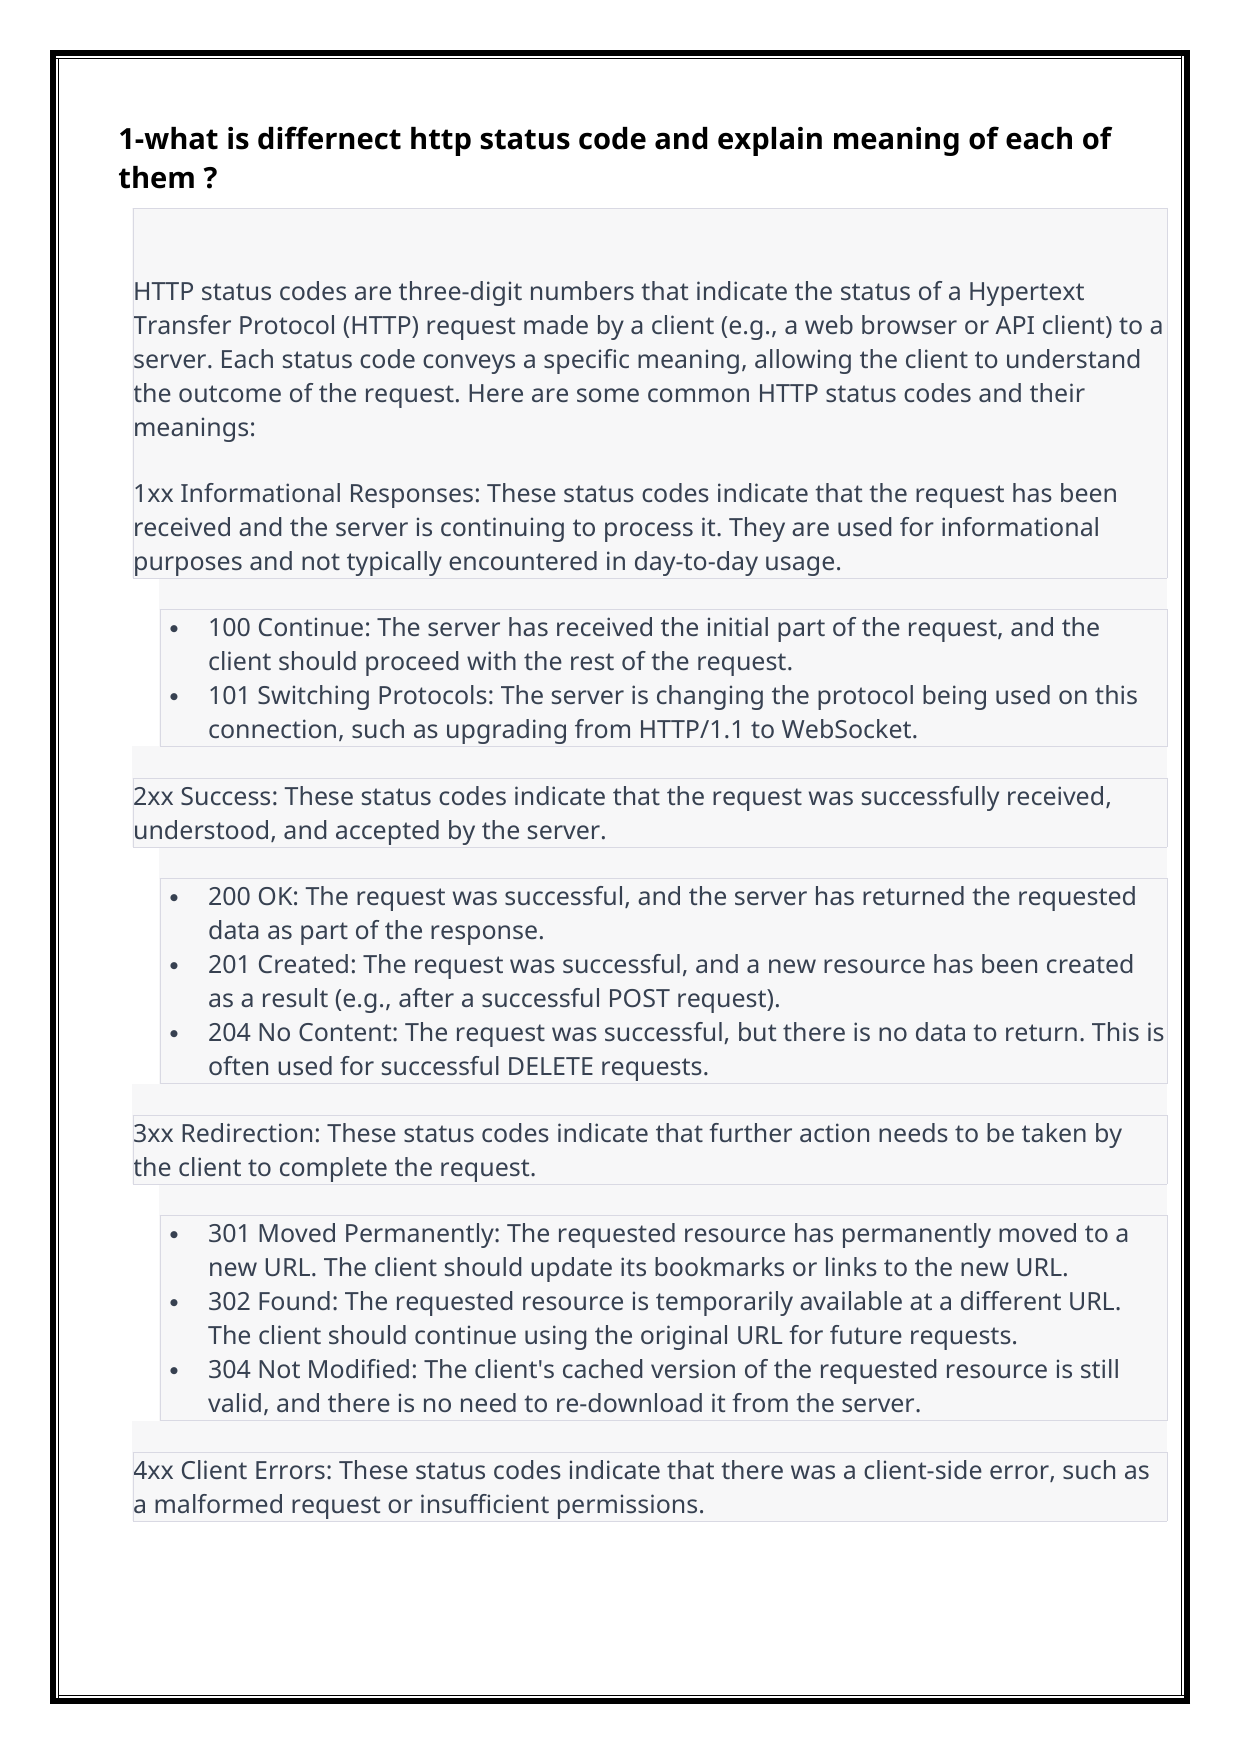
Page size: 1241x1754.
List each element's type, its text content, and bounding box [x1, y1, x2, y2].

list 200 OK: The request was successful, and the server has returned the requested data as part of the response. [161, 879, 1167, 946]
text 1-what is differnect http status code and explain meaning of each of them ? [118, 118, 1167, 197]
list 101 Switching Protocols: The server is changing the protocol being used on this connection, such as upgrading from HTTP/1.1 to WebSocket. [161, 677, 1167, 746]
list 201 Created: The request was successful, and a new resource has been created as a result (e.g., after a successful POST request). [161, 946, 1167, 1014]
list 304 Not Modified: The client's cached version of the requested resource is still valid, and there is no need to re-download it from the server. [161, 1352, 1167, 1420]
text 4xx Client Errors: These status codes indicate that there was a client-side error, such as a malformed request or insufficient permissions. [134, 1453, 1167, 1521]
text 1xx Informational Responses: These status codes indicate that the request has been received and the server is continuing to process it. They are used for informational purposes and not typically encountered in day-to-day usage. [134, 475, 1167, 578]
list 302 Found: The requested resource is temporarily available at a different URL. The client should continue using the original URL for future requests. [161, 1283, 1167, 1352]
list 100 Continue: The server has received the initial part of the request, and the client should proceed with the rest of the request. [161, 610, 1167, 677]
text 2xx Success: These status codes indicate that the request was successfully received, understood, and accepted by the server. [134, 779, 1167, 847]
text HTTP status codes are three-digit numbers that indicate the status of a Hypertext Transfer Protocol (HTTP) request made by a client (e.g., a web browser or API client) to a server. Each status code conveys a specific meaning, allowing the client to understand the outcome of the request. Here are some common HTTP status codes and their meanings: [134, 273, 1167, 444]
text 3xx Redirection: These status codes indicate that further action needs to be taken by the client to complete the request. [134, 1116, 1167, 1184]
list 301 Moved Permanently: The requested resource has permanently moved to a new URL. The client should update its bookmarks or links to the new URL. [161, 1216, 1167, 1283]
list 204 No Content: The request was successful, but there is no data to return. This is often used for successful DELETE requests. [161, 1014, 1167, 1083]
